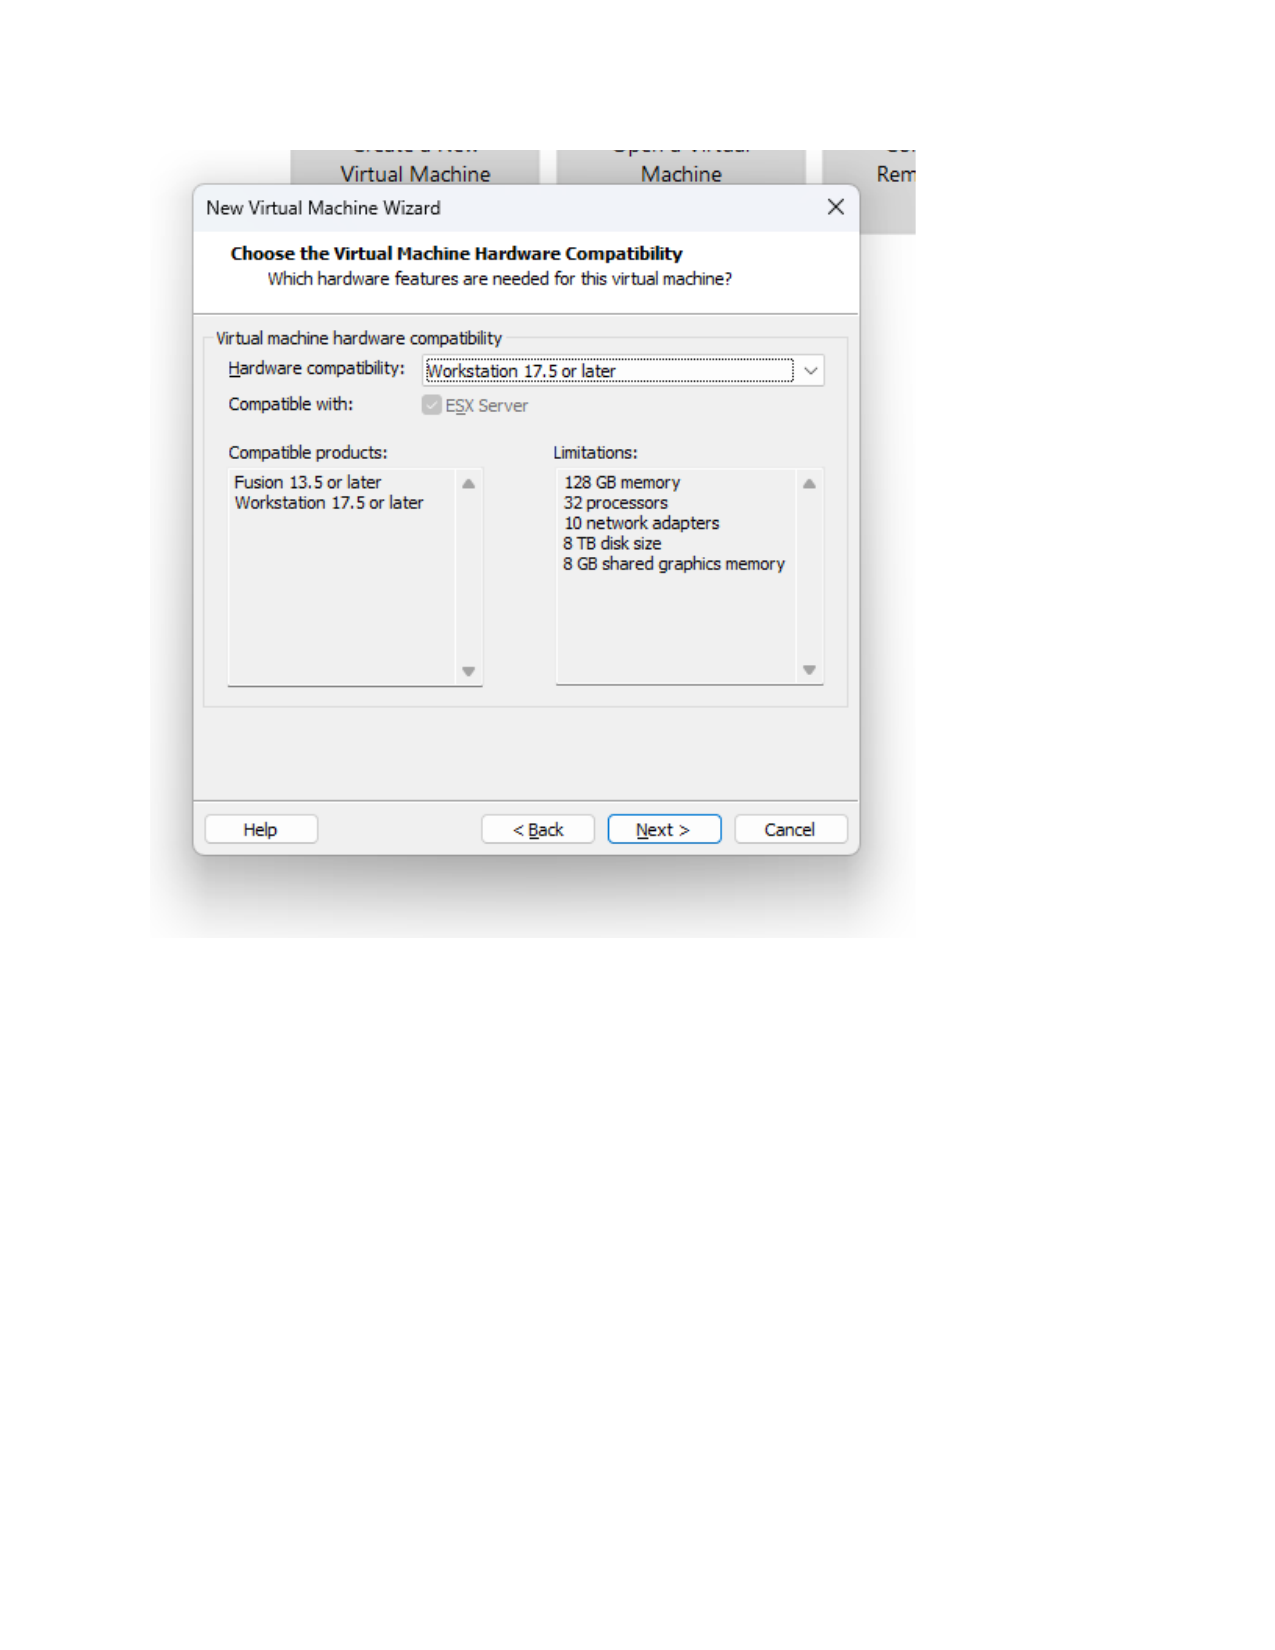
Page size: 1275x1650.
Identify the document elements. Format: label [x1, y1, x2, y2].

picture [150, 150, 916, 938]
